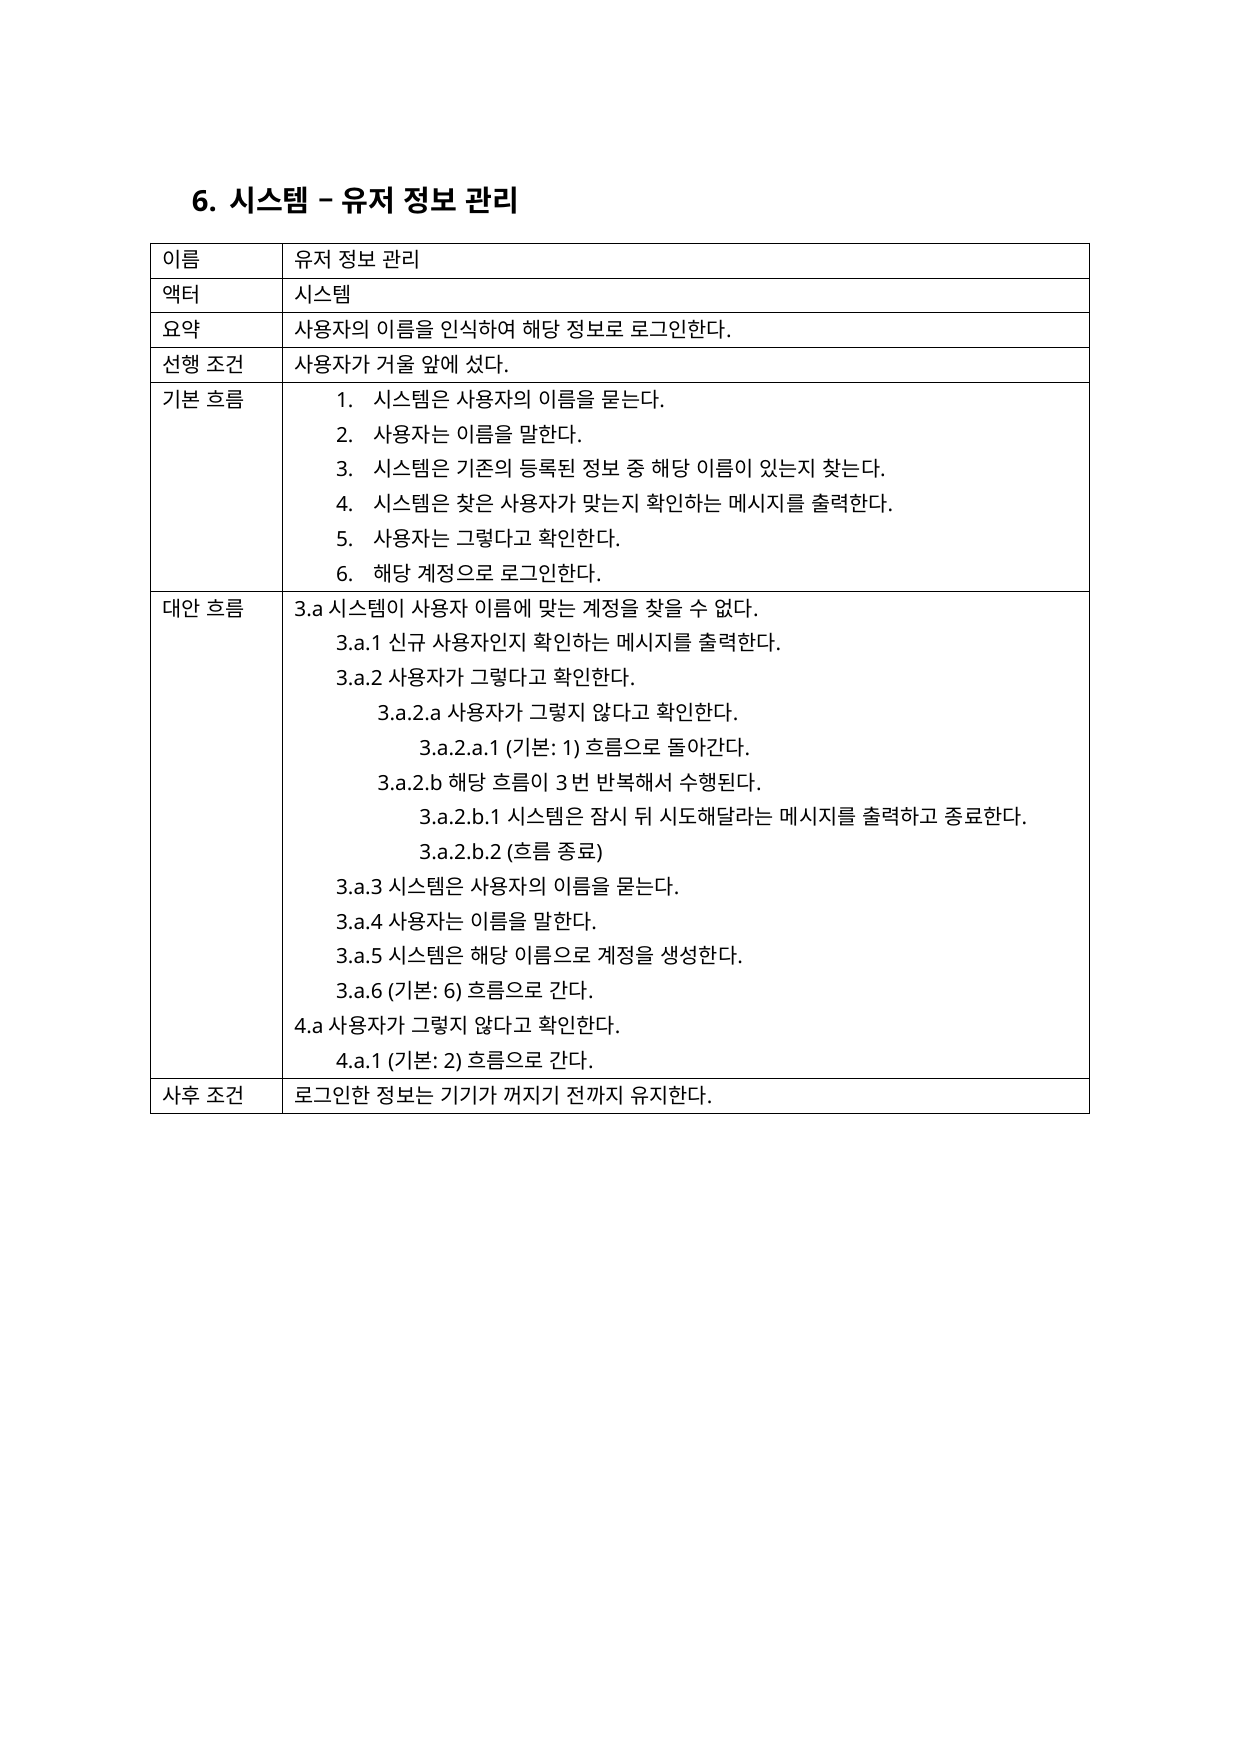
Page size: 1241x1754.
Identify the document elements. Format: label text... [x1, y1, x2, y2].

table_cell 액터 [151, 279, 282, 312]
table_header 유저 정보 관리 [283, 244, 1089, 277]
table_cell 3.a 시스템이 사용자 이름에 맞는 계정을 찾을 수 없다. 3.a.1 신규 사용자인지 확인하는 메시지를 출력한다. 3.a.2 사용자가 그렇다고 확인한다. 3.a.2.a 사용자가 그렇지 않다고 확인한다. 3.a.2.a.1 (기본: 1) 흐름으로 돌아간다. 3.a.2.b 해당 흐름이 3번 반복해서 수행된다. 3.a.2.b.1 시스템은 잠시 뒤 시도해달라는 메시지를 출력하고 종료한다. 3.a.2.b.2 (흐름 종료) 3.a.3 시스템은 사용자의 이름을 묻는다. 3.a.4 사용자는 이름을 말한다. 3.a.5 시스템은 해당 이름으로 계정을 생성한다. 3.a.6 (기본: 6) 흐름으로 간다. 4.a 사용자가 그렇지 않다고 확인한다. 4.a.1 (기본: 2) 흐름으로 간다. [283, 592, 1089, 1078]
table_cell 사후 조건 [151, 1079, 282, 1113]
table_cell 선행 조건 [151, 348, 282, 382]
table_cell 시스템 [283, 279, 1089, 312]
table_cell 사용자가 거울 앞에 섰다. [283, 348, 1089, 382]
table_cell 기본 흐름 [151, 383, 282, 591]
table_cell 요약 [151, 313, 282, 347]
list 시스템 – 유저 정보 관리 [192, 177, 1090, 219]
table_cell 대안 흐름 [151, 592, 282, 1078]
table_header 이름 [151, 244, 282, 277]
table_cell 사용자의 이름을 인식하여 해당 정보로 로그인한다. [283, 313, 1089, 347]
table_cell 로그인한 정보는 기기가 꺼지기 전까지 유지한다. [283, 1079, 1089, 1113]
table_cell 시스템은 사용자의 이름을 묻는다. 사용자는 이름을 말한다. 시스템은 기존의 등록된 정보 중 해당 이름이 있는지 찾는다. 시스템은 찾은 사용자가 맞는지 확인하는 메시지를 출력한다. 사용자는 그렇다고 확인한다. 해당 계정으로 로그인한다. [283, 383, 1089, 591]
